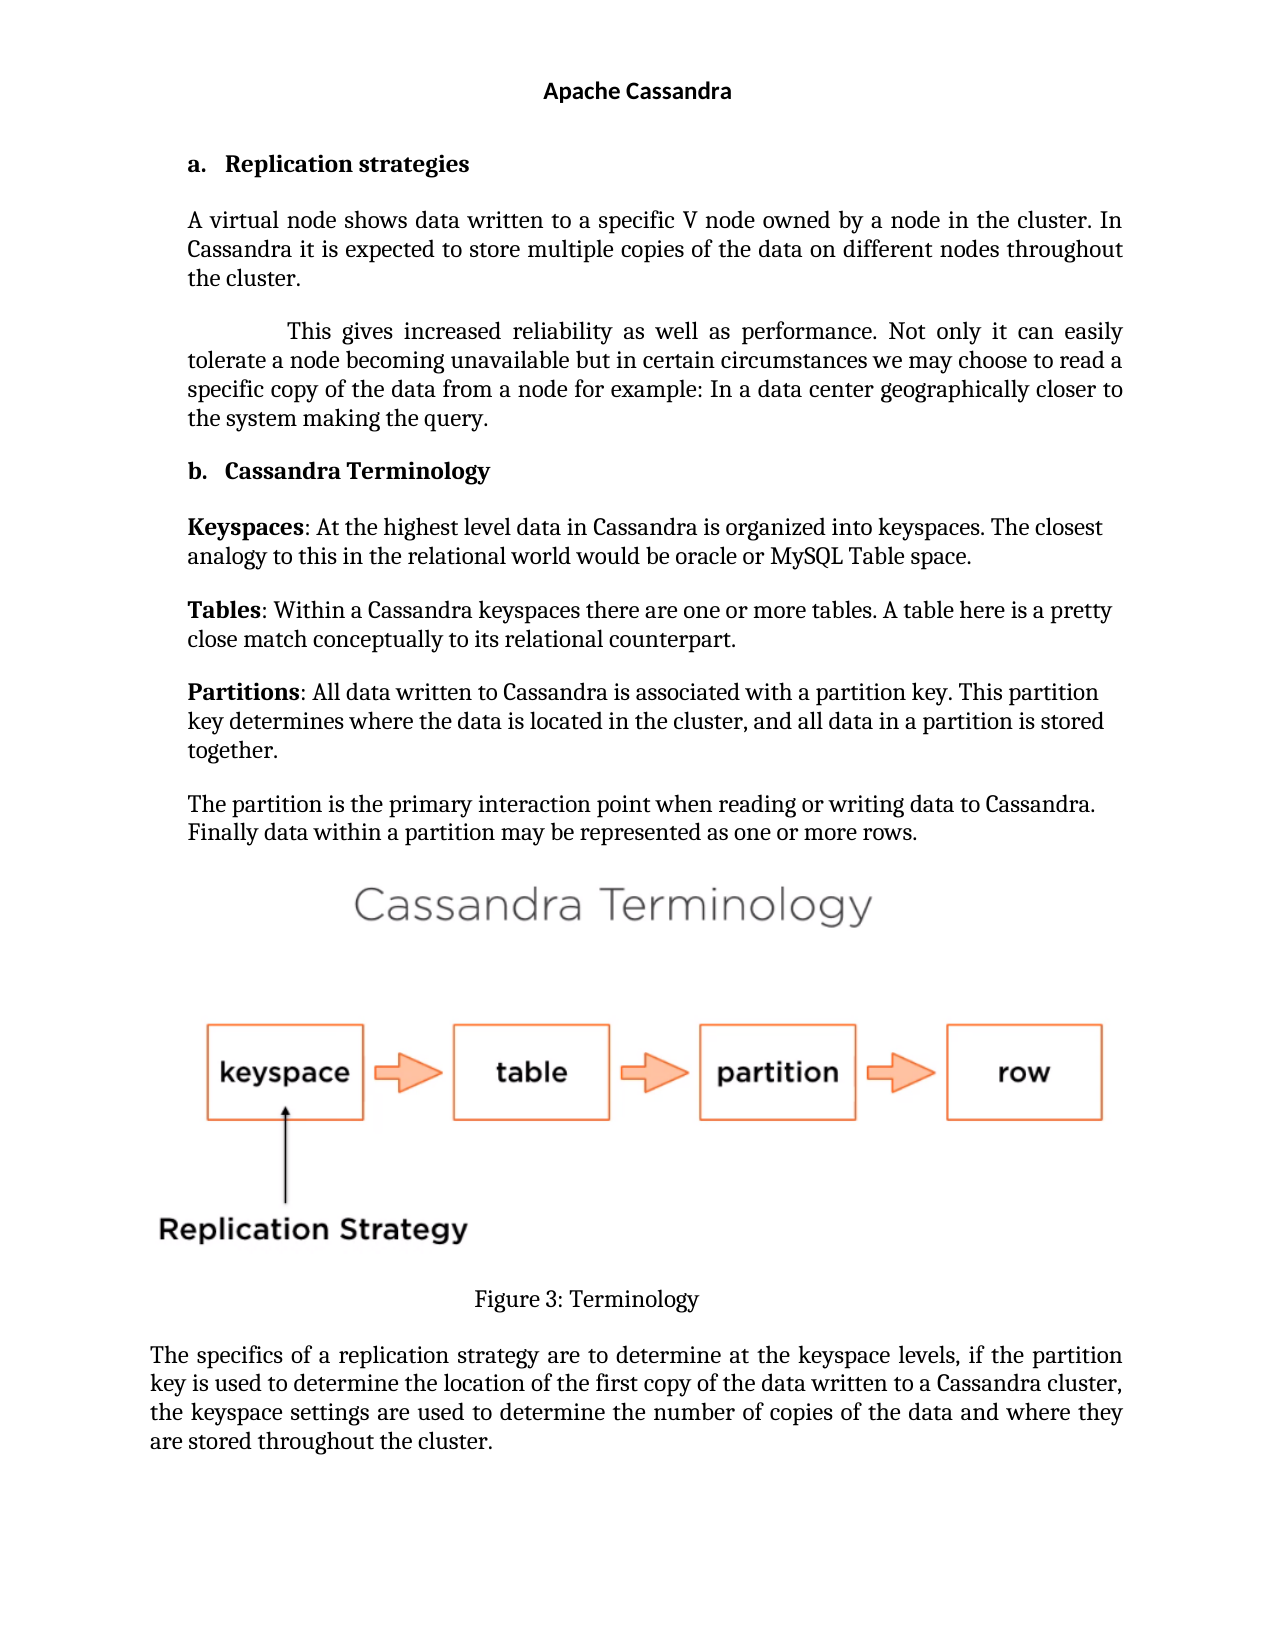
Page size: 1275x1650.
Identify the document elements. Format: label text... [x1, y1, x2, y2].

list Cassandra Terminology [187, 457, 1125, 486]
text Tables: Within a Cassandra keyspaces there are one or more tables. A table here is a pretty close match conceptually to its relational counterpart. [187, 596, 1125, 653]
text The specifics of a replication strategy are to determine at the keyspace levels, if the partition key is used to determine the location of the first copy of the data written to a Cassandra cluster, the keyspace settings are used to determine the number of copies of the data and where they are stored throughout the cluster. [150, 1341, 1125, 1456]
text The partition is the primary interaction point when reading or writing data to Cassandra. Finally data within a partition may be represented as one or more rows. [187, 789, 1125, 847]
text This gives increased reliability as well as performance. Not only it can easily tolerate a node becoming unavailable but in certain circumstances we may choose to read a specific copy of the data from a node for example: In a data center geographically closer to the system making the query. [187, 317, 1125, 432]
text Figure 3: Terminology [150, 1284, 1125, 1313]
text A virtual node shows data written to a specific V node owned by a node in the cluster. In Cassandra it is expected to store multiple copies of the data on different nodes throughout the cluster. [187, 206, 1125, 292]
list Replication strategies [187, 150, 1125, 179]
text Partitions: All data written to Cassandra is associated with a partition key. This partition key determines where the data is located in the cluster, and all data in a partition is stored together. [187, 678, 1125, 764]
text Keyspaces: At the highest level data in Cassandra is organized into keyspaces. The closest analogy to this in the relational world would be oracle or MySQL Table space. [187, 513, 1125, 571]
picture [150, 872, 1125, 1266]
